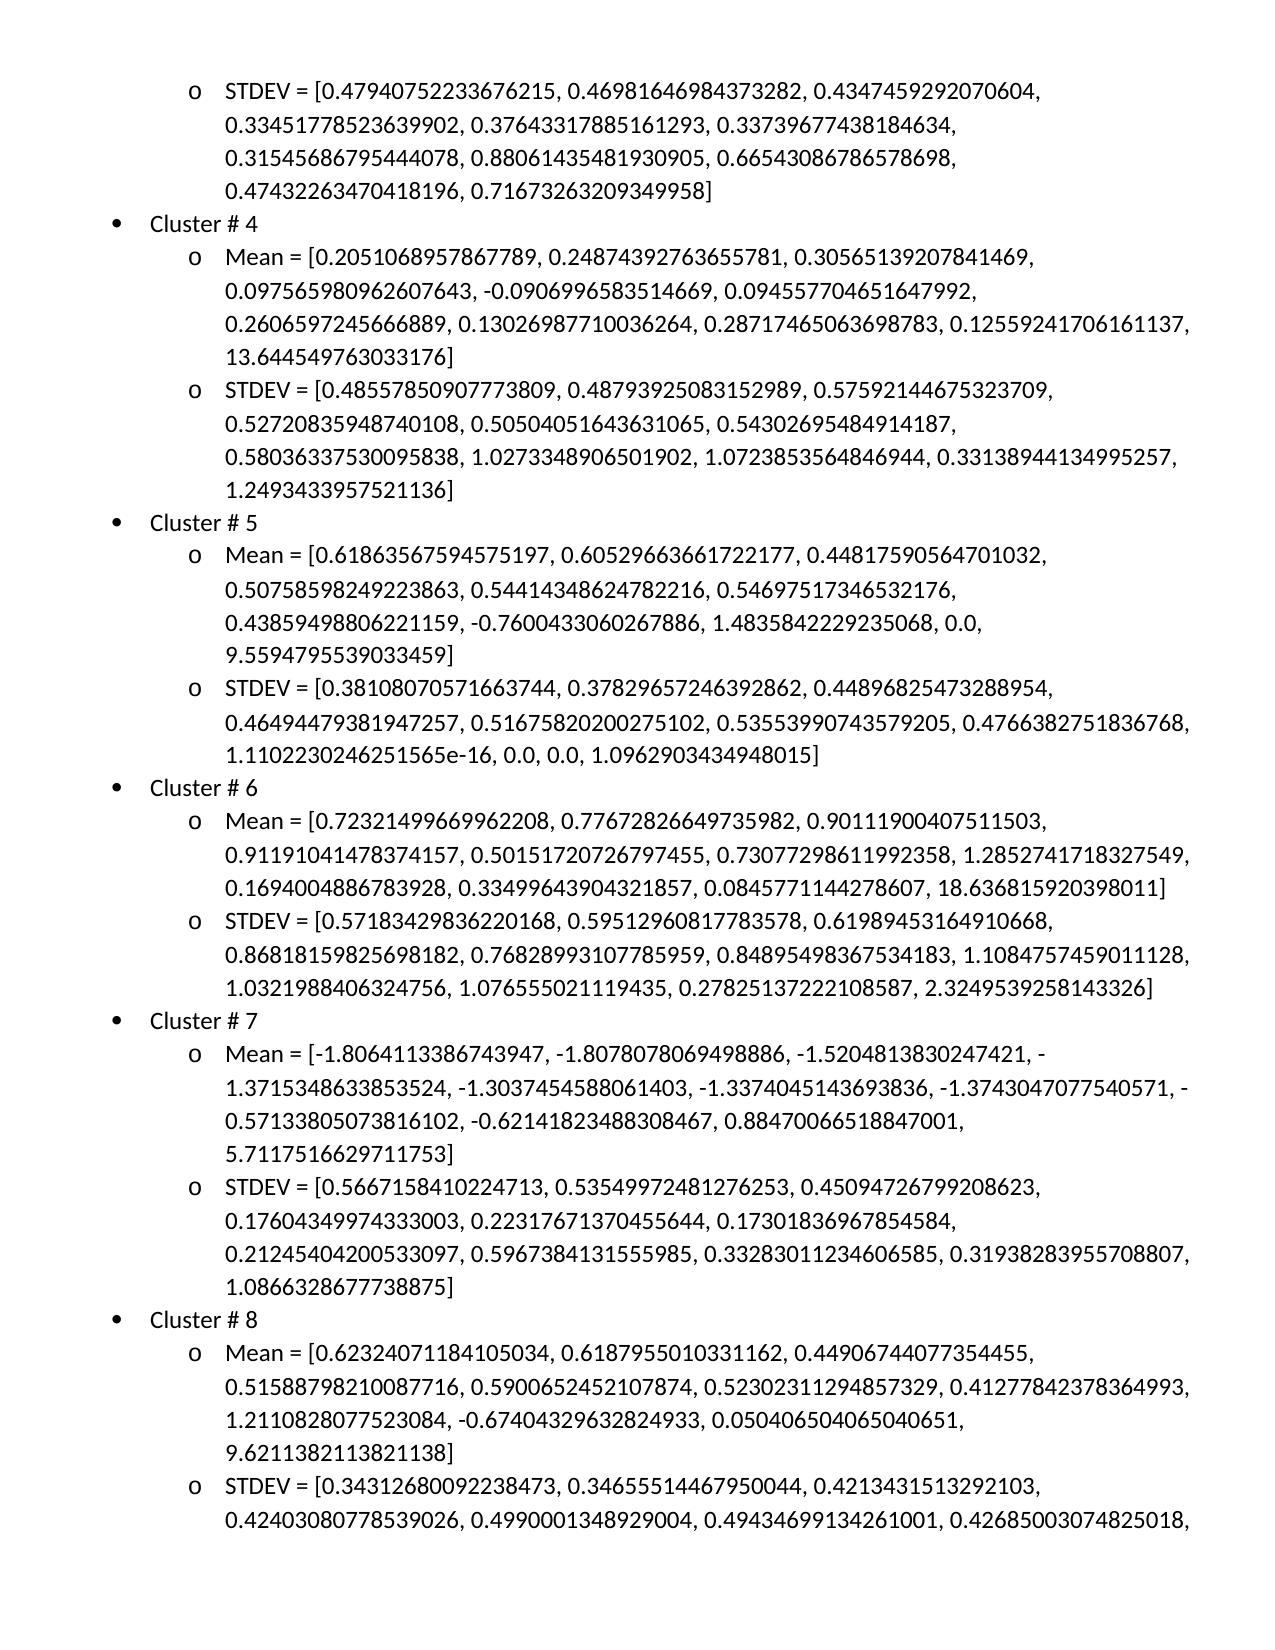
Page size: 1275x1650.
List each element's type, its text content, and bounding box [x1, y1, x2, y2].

list Mean = [0.61863567594575197, 0.60529663661722177, 0.44817590564701032, 0.50758598249223863, 0.54414348624782216, 0.54697517346532176, 0.43859498806221159, -0.7600433060267886, 1.4835842229235068, 0.0, 9.5594795539033459] [187, 539, 1200, 670]
list STDEV = [0.57183429836220168, 0.59512960817783578, 0.61989453164910668, 0.86818159825698182, 0.76828993107785959, 0.84895498367534183, 1.1084757459011128, 1.0321988406324756, 1.076555021119435, 0.27825137222108587, 2.3249539258143326] [187, 905, 1200, 1003]
list Cluster # 4 [112, 208, 1200, 238]
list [187, 1470, 1200, 1535]
list STDEV = [0.5667158410224713, 0.53549972481276253, 0.45094726799208623, 0.17604349974333003, 0.22317671370455644, 0.17301836967854584, 0.21245404200533097, 0.5967384131555985, 0.33283011234606585, 0.31938283955708807, 1.0866328677738875] [187, 1171, 1200, 1302]
list STDEV = [0.47940752233676215, 0.46981646984373282, 0.4347459292070604, 0.33451778523639902, 0.37643317885161293, 0.33739677438184634, 0.31545686795444078, 0.88061435481930905, 0.66543086786578698, 0.47432263470418196, 0.71673263209349958] [187, 75, 1200, 206]
list STDEV = [0.38108070571663744, 0.37829657246392862, 0.44896825473288954, 0.46494479381947257, 0.51675820200275102, 0.53553990743579205, 0.4766382751836768, 1.1102230246251565e-16, 0.0, 0.0, 1.0962903434948015] [187, 672, 1200, 770]
list Cluster # 8 [112, 1304, 1200, 1335]
list Mean = [-1.8064113386743947, -1.8078078069498886, -1.5204813830247421, -1.3715348633853524, -1.3037454588061403, -1.3374045143693836, -1.3743047077540571, -0.57133805073816102, -0.62141823488308467, 0.88470066518847001, 5.7117516629711753] [187, 1038, 1200, 1169]
list Mean = [0.62324071184105034, 0.6187955010331162, 0.44906744077354455, 0.51588798210087716, 0.5900652452107874, 0.52302311294857329, 0.41277842378364993, 1.2110828077523084, -0.67404329632824933, 0.050406504065040651, 9.6211382113821138] [187, 1337, 1200, 1468]
list STDEV = [0.48557850907773809, 0.48793925083152989, 0.57592144675323709, 0.52720835948740108, 0.50504051643631065, 0.54302695484914187, 0.58036337530095838, 1.0273348906501902, 1.0723853564846944, 0.33138944134995257, 1.2493433957521136] [187, 374, 1200, 504]
list Cluster # 7 [112, 1005, 1200, 1036]
list Cluster # 6 [112, 772, 1200, 803]
list Cluster # 5 [112, 507, 1200, 537]
list Mean = [0.2051068957867789, 0.24874392763655781, 0.30565139207841469, 0.097565980962607643, -0.0906996583514669, 0.094557704651647992, 0.2606597245666889, 0.13026987710036264, 0.28717465063698783, 0.12559241706161137, 13.644549763033176] [187, 241, 1200, 371]
list Mean = [0.72321499669962208, 0.77672826649735982, 0.90111900407511503, 0.91191041478374157, 0.50151720726797455, 0.73077298611992358, 1.2852741718327549, 0.1694004886783928, 0.33499643904321857, 0.0845771144278607, 18.636815920398011] [187, 805, 1200, 903]
